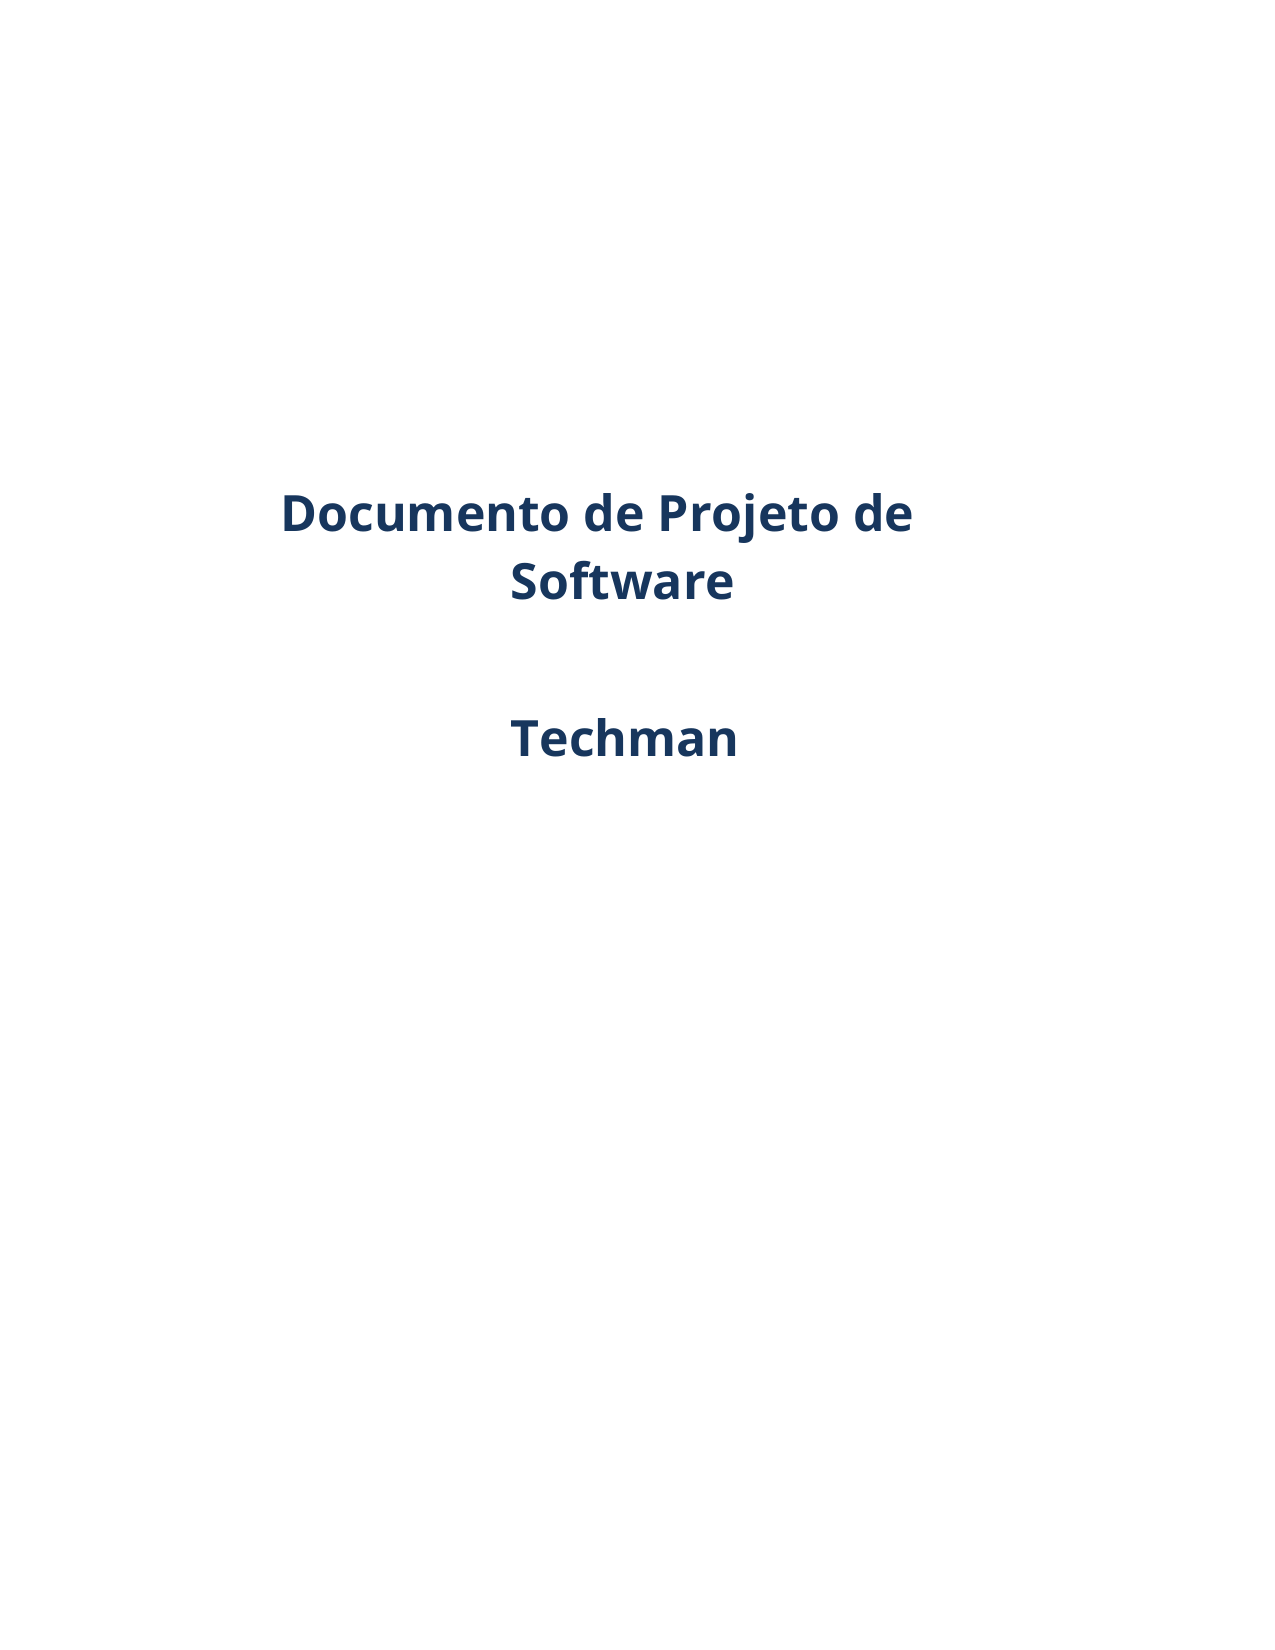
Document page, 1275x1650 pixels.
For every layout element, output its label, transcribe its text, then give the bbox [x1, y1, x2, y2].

text Documento de Projeto de Software [280, 477, 996, 614]
text Techman [510, 703, 996, 771]
